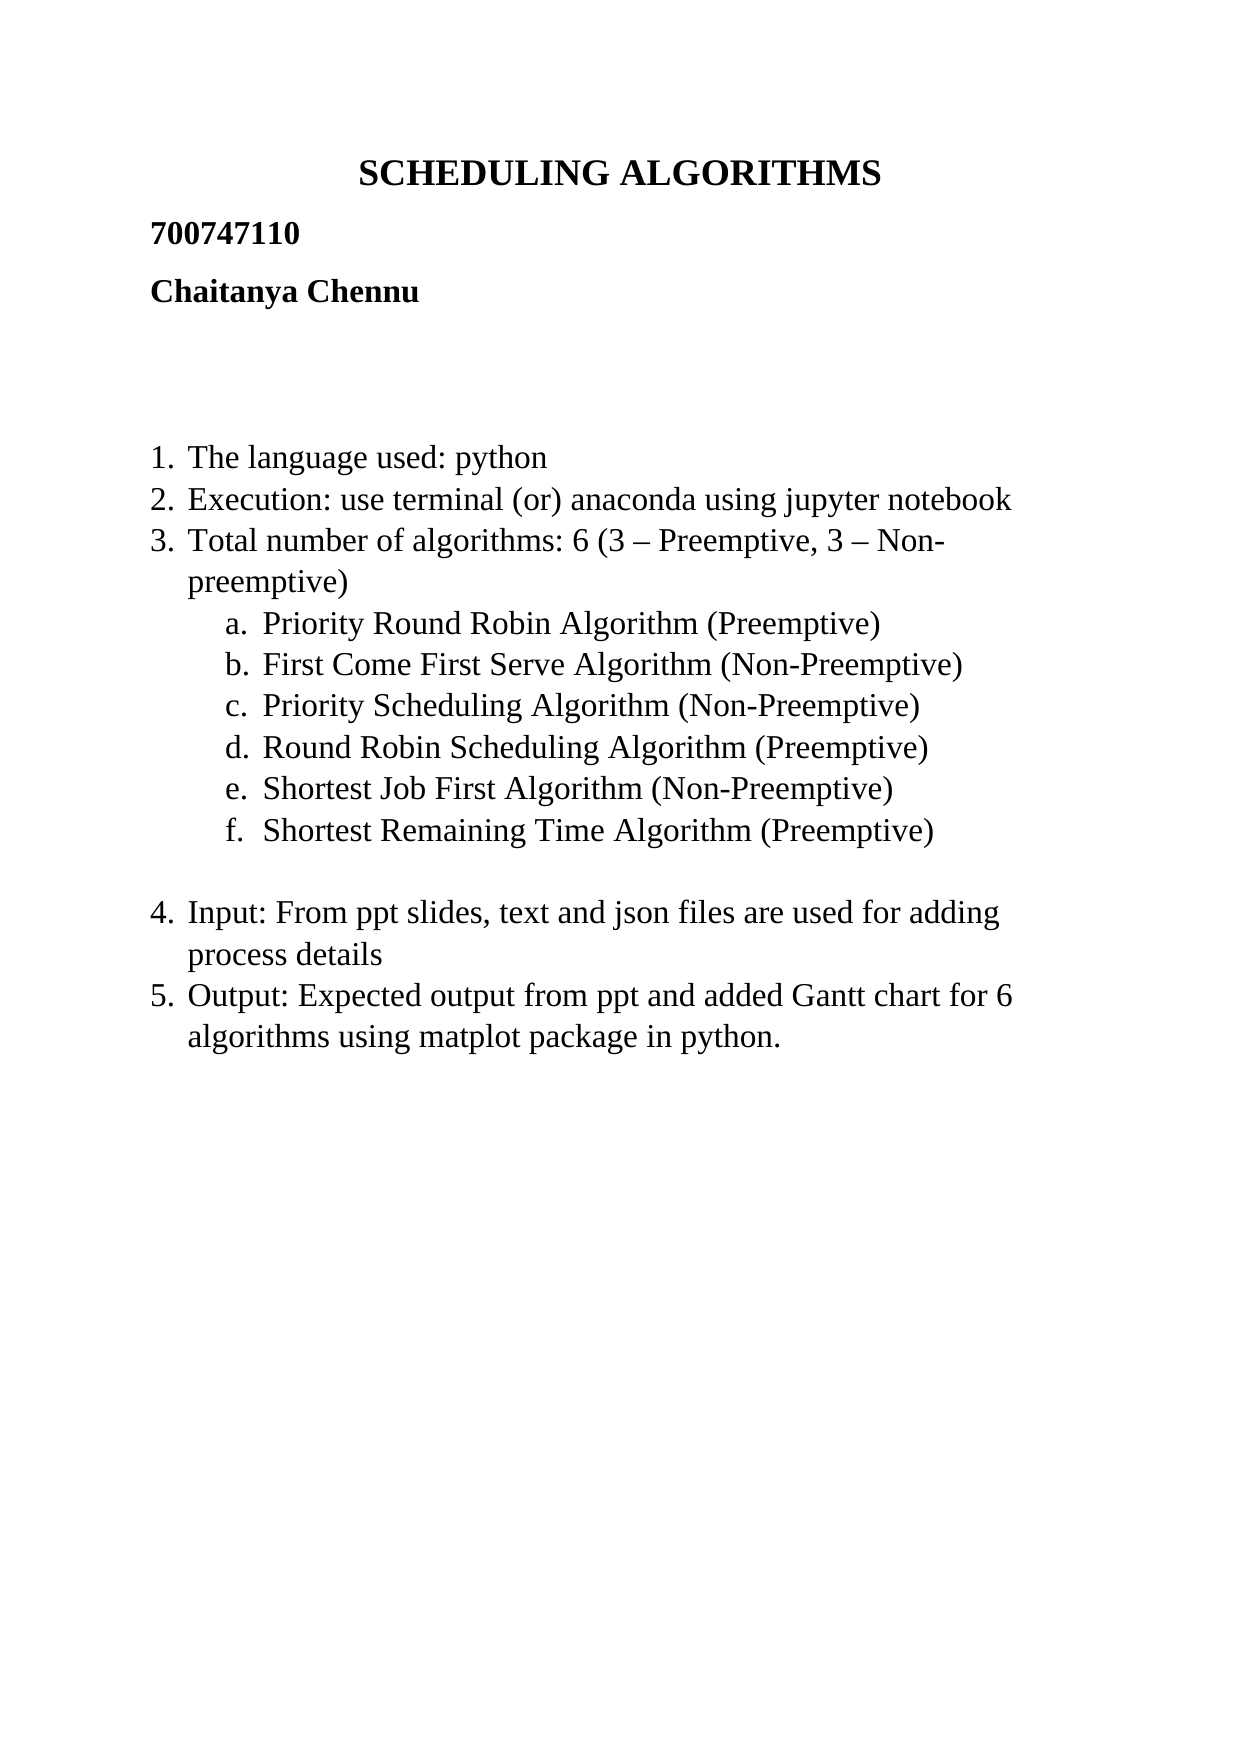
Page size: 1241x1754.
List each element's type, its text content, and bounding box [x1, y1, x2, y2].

list Priority Scheduling Algorithm (Non-Preemptive) [225, 686, 1090, 724]
list Priority Round Robin Algorithm (Preemptive) [225, 603, 1090, 641]
list Round Robin Scheduling Algorithm (Preemptive) [225, 727, 1090, 765]
list Shortest Remaining Time Algorithm (Preemptive) [225, 810, 1090, 848]
list Output: Expected output from ppt and added Gantt chart for 6 algorithms using matplot package in python. [150, 975, 1090, 1055]
list The language used: python [150, 438, 1090, 476]
list Execution: use terminal (or) anaconda using jupyter notebook [150, 479, 1090, 517]
text 700747110 [150, 213, 1090, 252]
text Chaitanya Chennu [150, 271, 1090, 309]
text SCHEDULING ALGORITHMS [150, 150, 1090, 193]
list Total number of algorithms: 6 (3 – Preemptive, 3 – Non-preemptive) [150, 520, 1090, 600]
list Shortest Job First Algorithm (Non-Preemptive) [225, 768, 1090, 807]
list Input: From ppt slides, text and json files are used for adding process details [150, 892, 1090, 972]
list First Come First Serve Algorithm (Non-Preemptive) [225, 644, 1090, 683]
